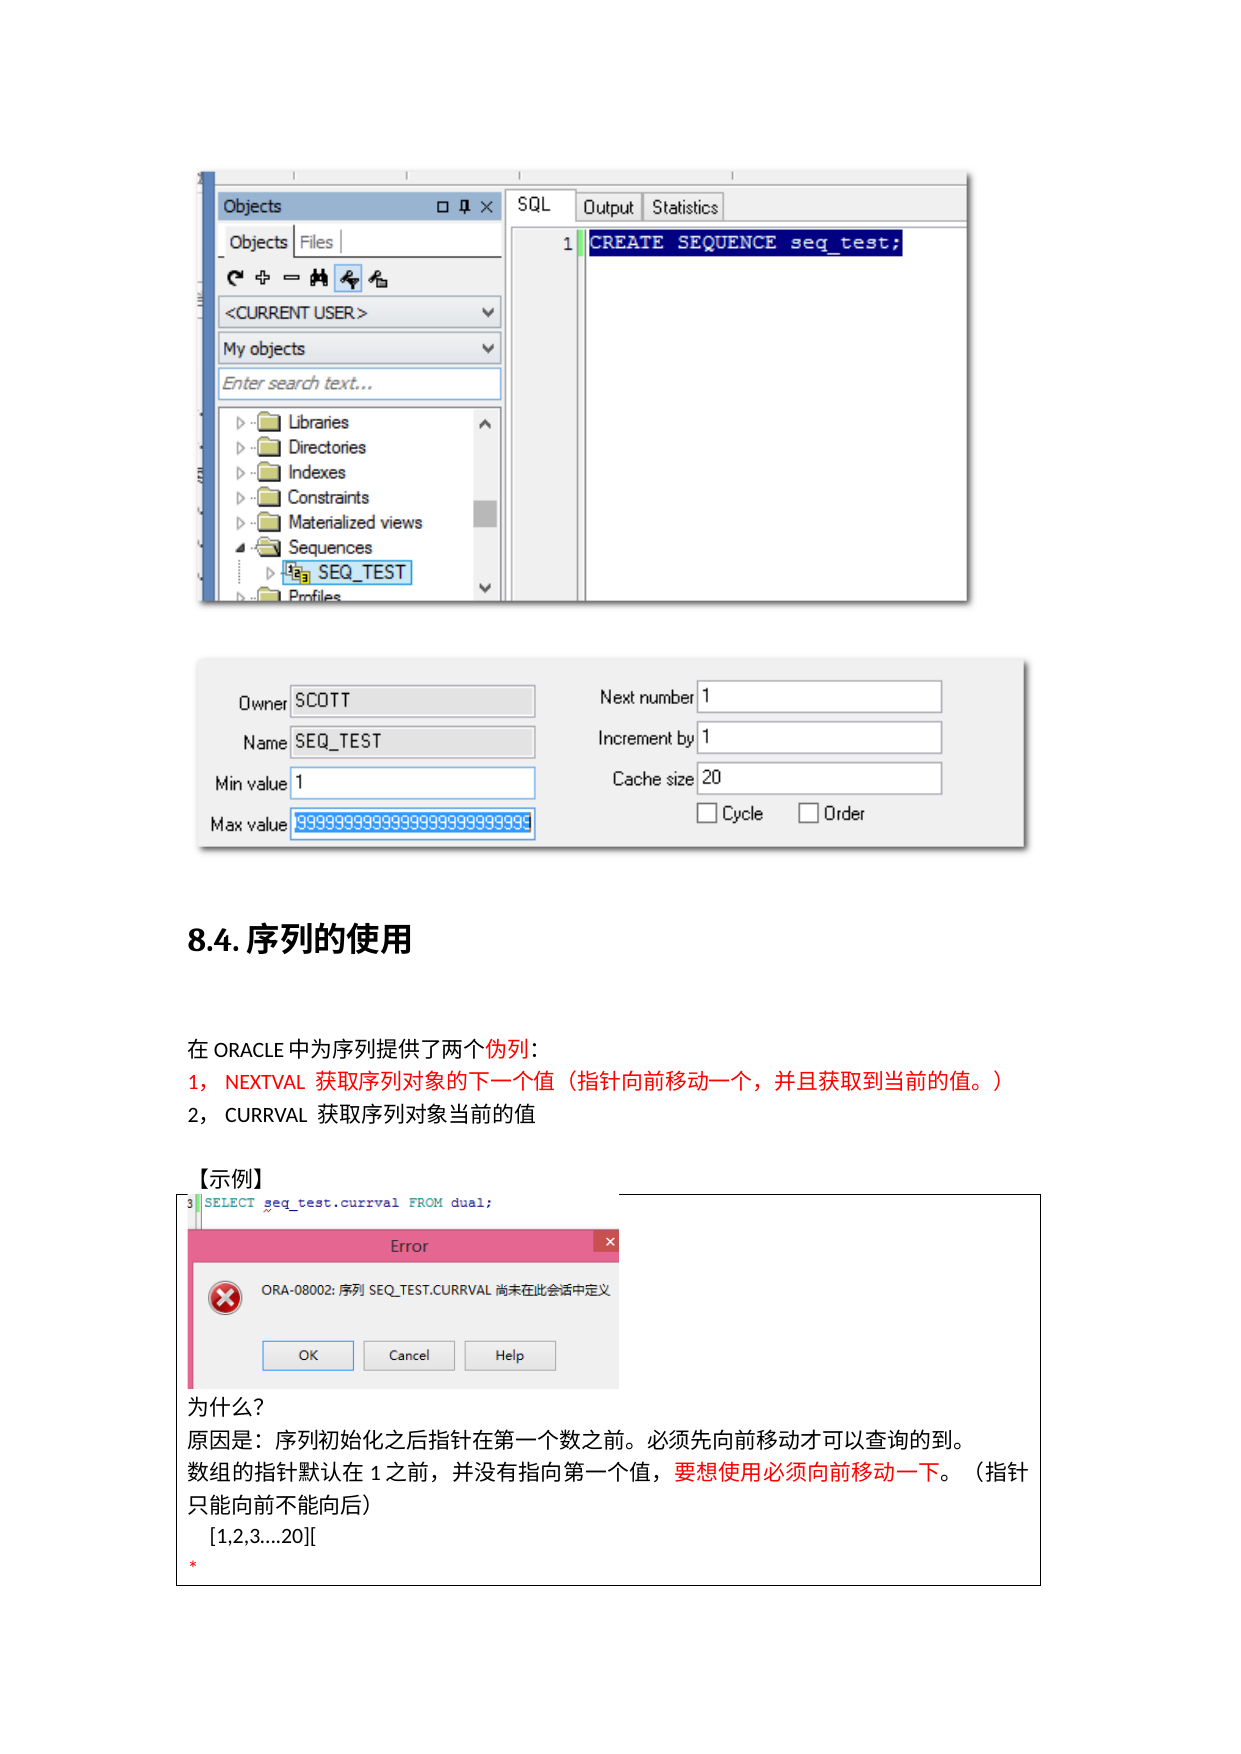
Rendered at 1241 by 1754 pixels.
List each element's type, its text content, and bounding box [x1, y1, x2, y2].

list NEXTVAL 获取序列对象的下一个值（指针向前移动一个，并且获取到当前的值。） [187, 1064, 1053, 1096]
subtitle 序列的使用 [187, 904, 1053, 969]
list CURRVAL 获取序列对象当前的值 [187, 1096, 1053, 1129]
text 在ORACLE中为序列提供了两个伪列： [187, 1031, 1053, 1064]
picture [187, 162, 978, 612]
text 【示例】 [187, 1161, 1053, 1194]
picture [187, 649, 1035, 858]
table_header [177, 1195, 1040, 1585]
picture [187, 1194, 619, 1389]
